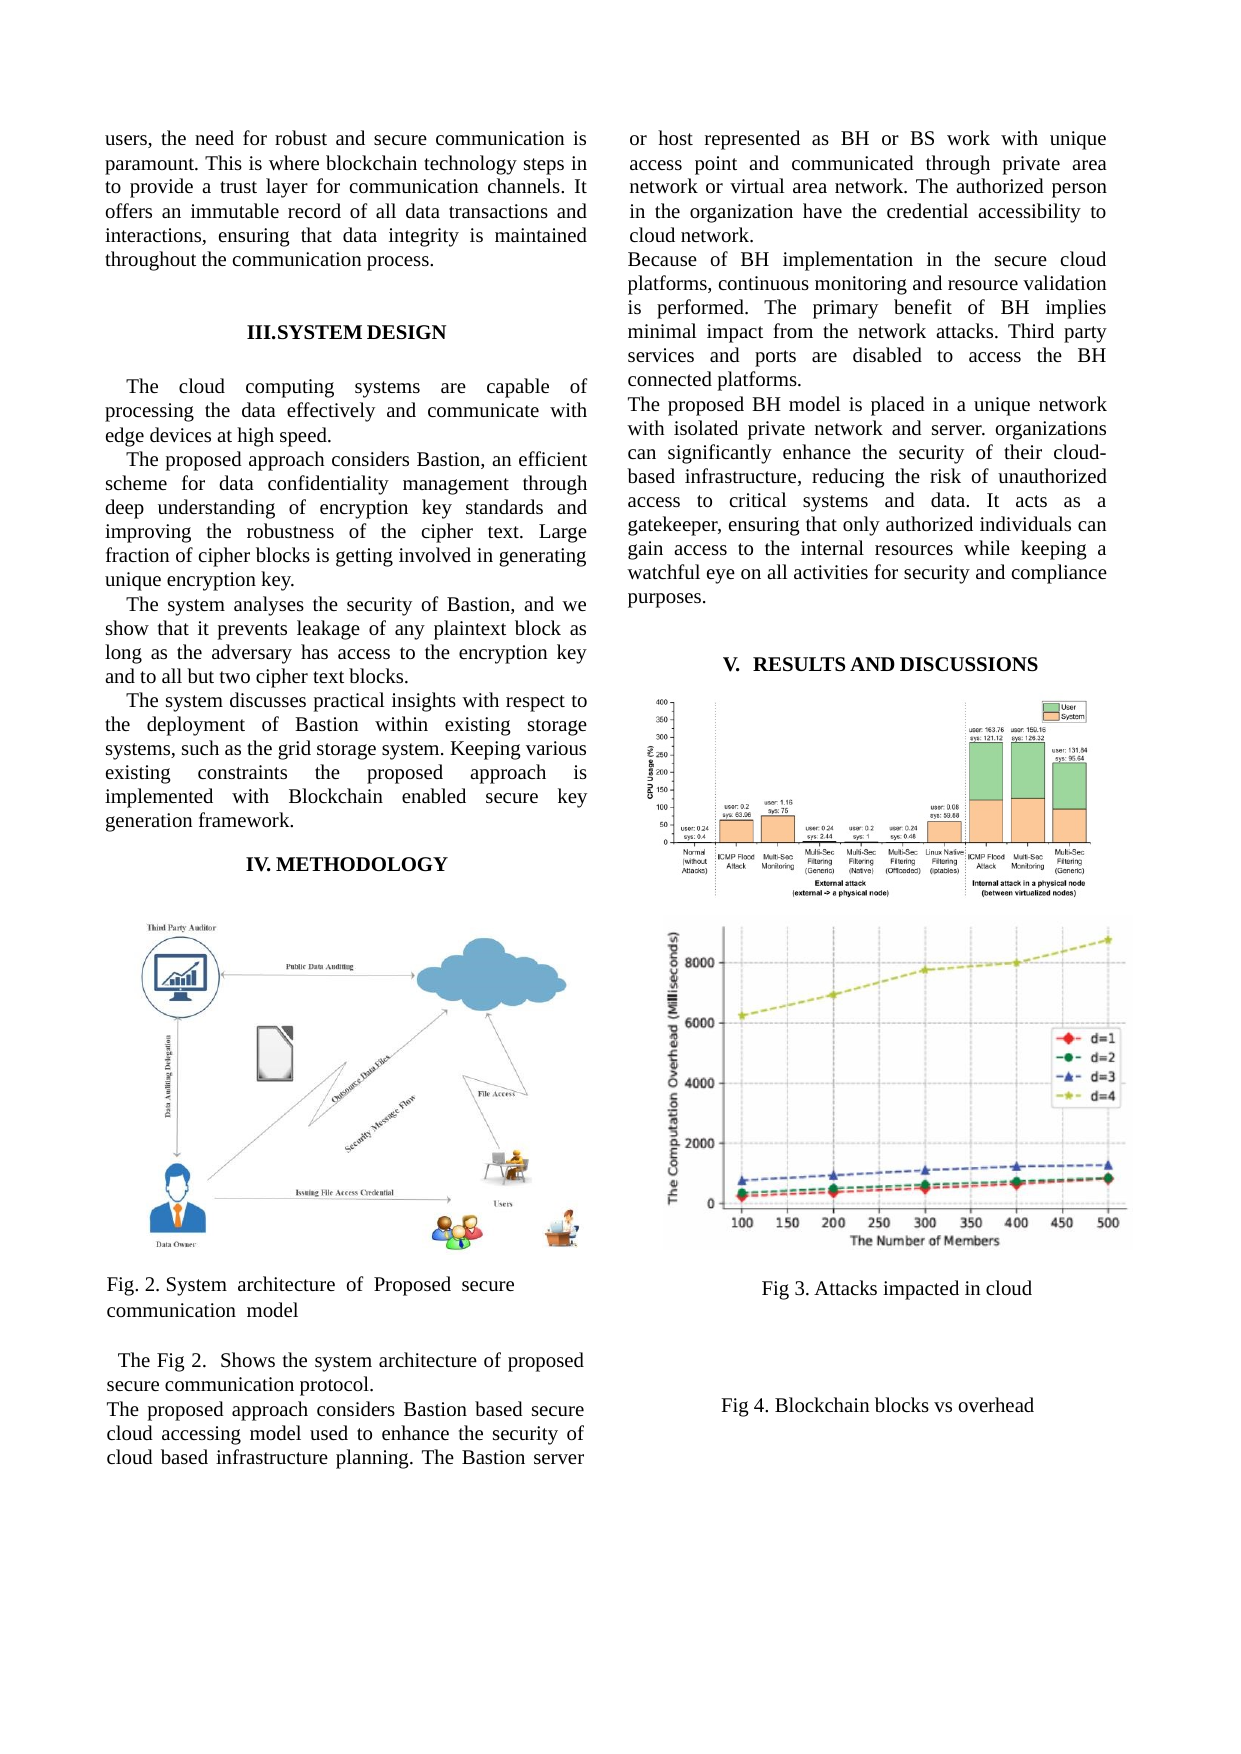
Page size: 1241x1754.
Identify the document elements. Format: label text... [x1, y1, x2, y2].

subtitle RESULTS AND DISCUSSIONS [629, 651, 1132, 676]
text The proposed approach considers Bastion based secure cloud accessing model used to enhance the security of cloud based infrastructure planning. The Bastion server or host represented as BH or BS work with unique access point and communicated through private area network or virtual area network. The authorized person in the organization have the credential accessibility to cloud network. [629, 126, 1107, 247]
table_header [0, 906, 1077, 932]
picture [629, 682, 1112, 904]
text The proposed BH model is placed in a unique network with isolated private network and server. organizations can significantly enhance the security of their cloud-based infrastructure, reducing the risk of unauthorized access to critical systems and data. It acts as a gatekeeper, ensuring that only authorized individuals can gain access to the internal resources while keeping a watchful eye on all activities for security and compliance purposes. [627, 392, 1107, 608]
text The cloud computing systems are capable of processing the data effectively and communicate with edge devices at high speed. [105, 374, 588, 447]
text The system analyses the security of Bastion, and we show that it prevents leakage of any plaintext block as long as the adversary has access to the encryption key and to all but two cipher text blocks. [105, 592, 588, 688]
text The proposed approach considers Bastion, an efficient scheme for data confidentiality management through deep understanding of encryption key standards and improving the robustness of the cipher text. Large fraction of cipher blocks is getting involved in generating unique encryption key. [105, 447, 588, 591]
picture [110, 932, 591, 1255]
subtitle SYSTEM DESIGN [106, 320, 587, 344]
text The system discusses practical insights with respect to the deployment of Bastion within existing storage systems, such as the grid storage system. Keeping various existing constraints the proposed approach is implemented with Blockchain enabled secure key generation framework. [105, 688, 588, 832]
text Fig 4. Blockchain blocks vs overhead [629, 1393, 1081, 1417]
text The proposed approach considers Bastion based secure cloud accessing model used to enhance the security of cloud based infrastructure planning. The Bastion server or host represented as BH or BS work with unique access point and communicated through private area network or virtual area network. The authorized person in the organization have the credential accessibility to cloud network. [106, 1397, 585, 1469]
subtitle METHODOLOGY [106, 852, 587, 876]
text Fig 3. Attacks impacted in cloud [656, 1256, 1137, 1300]
text Because of BH implementation in the secure cloud platforms, continuous monitoring and resource validation is performed. The primary benefit of BH implies minimal impact from the network attacks. Third party services and ports are disabled to access the BH connected platforms. [627, 247, 1107, 391]
picture [645, 909, 1165, 1256]
text The Fig 2. Shows the system architecture of proposed secure communication protocol. [106, 1348, 585, 1396]
